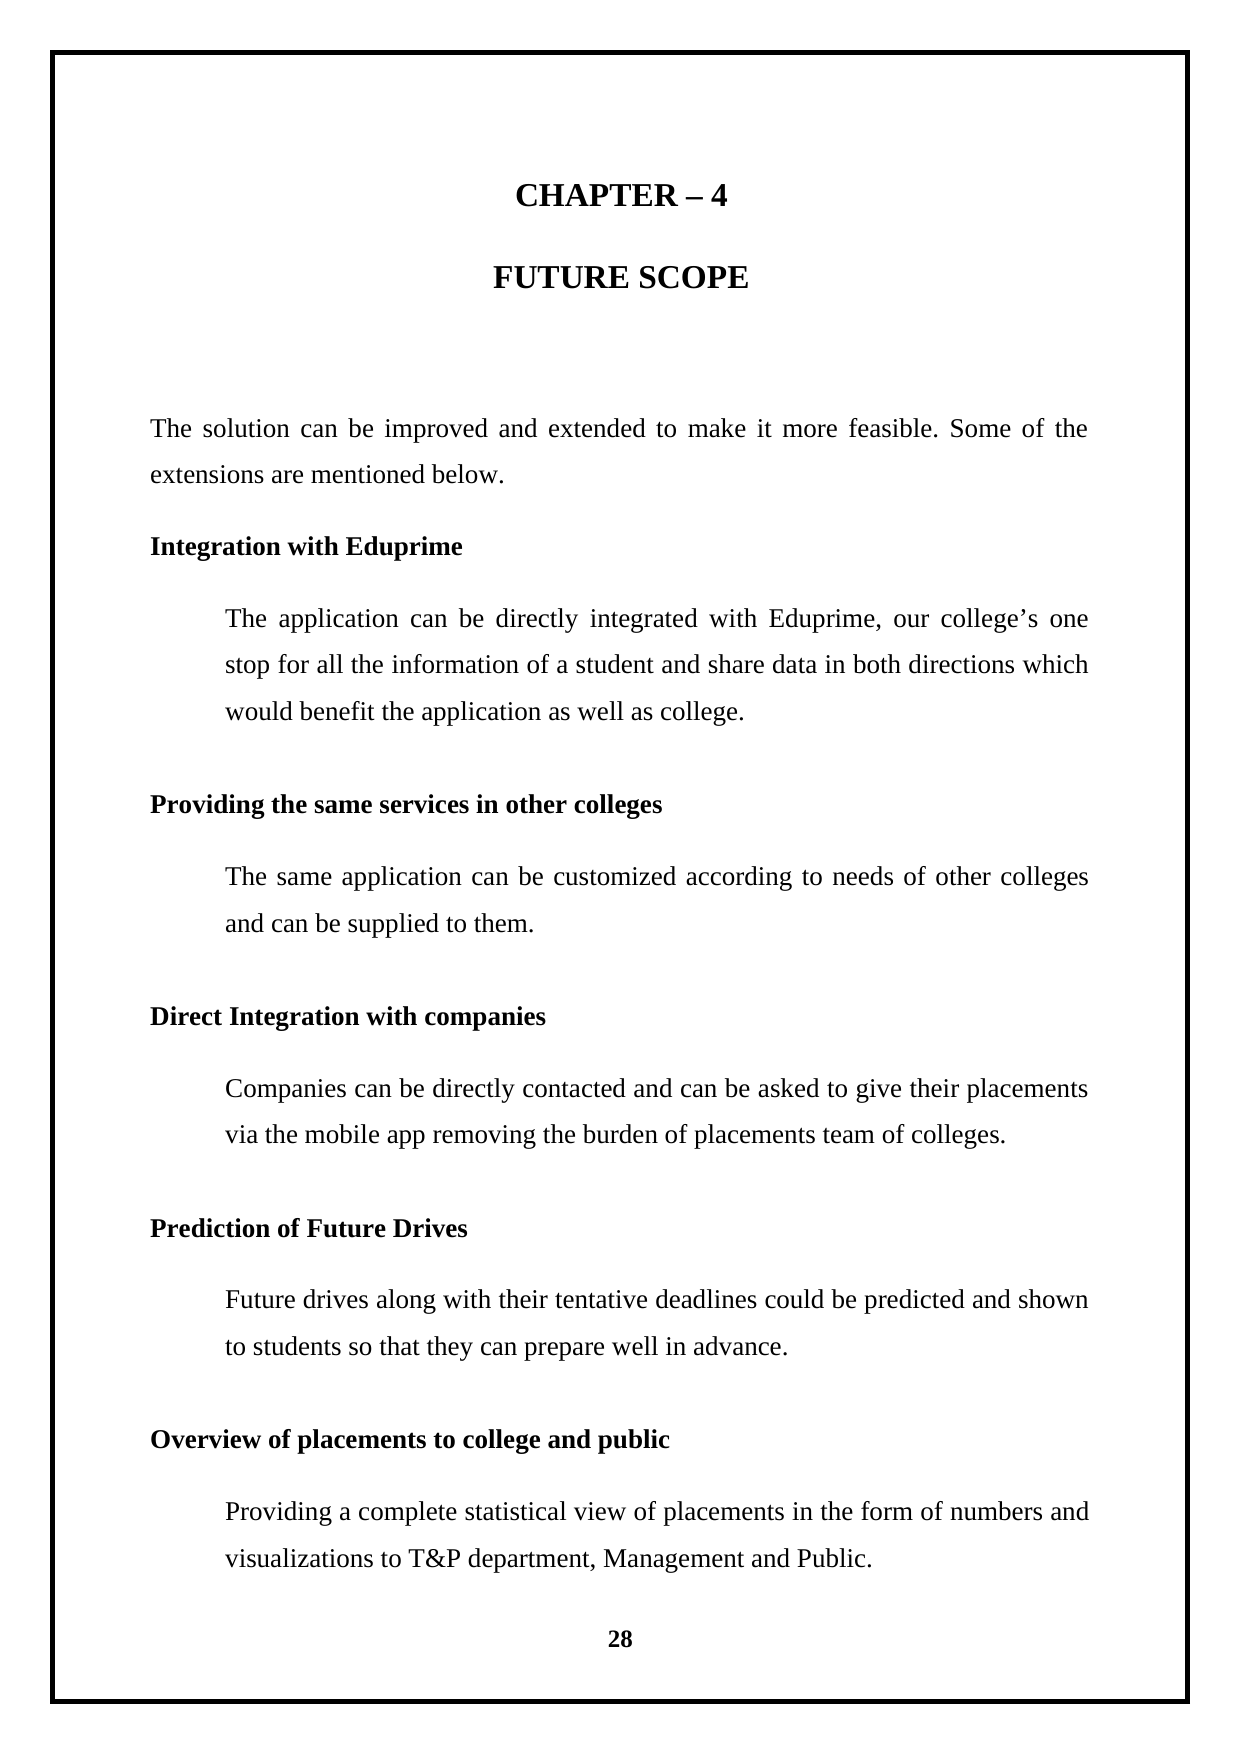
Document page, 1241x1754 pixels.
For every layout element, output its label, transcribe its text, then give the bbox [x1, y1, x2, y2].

text Direct Integration with companies [150, 1000, 1090, 1031]
text The same application can be customized according to needs of other colleges and can be supplied to them. [225, 860, 1090, 938]
text The solution can be improved and extended to make it more feasible. Some of the extensions are mentioned below. [150, 412, 1090, 489]
text Integration with Eduprime [150, 530, 1090, 561]
text FUTURE SCOPE [150, 257, 1090, 296]
text Overview of placements to college and public [150, 1423, 1090, 1454]
text Providing a complete statistical view of placements in the form of numbers and visualizations to T&P department, Management and Public. [225, 1495, 1090, 1573]
text Prediction of Future Drives [150, 1212, 1090, 1243]
text Future drives along with their tentative deadlines could be predicted and shown to students so that they can prepare well in advance. [225, 1283, 1090, 1361]
text The application can be directly integrated with Eduprime, our college’s one stop for all the information of a student and share data in both directions which would benefit the application as well as college. [225, 602, 1090, 726]
text Companies can be directly contacted and can be asked to give their placements via the mobile app removing the burden of placements team of colleges. [225, 1072, 1090, 1149]
text Providing the same services in other colleges [150, 788, 1090, 819]
text CHAPTER – 4 [150, 175, 1090, 213]
